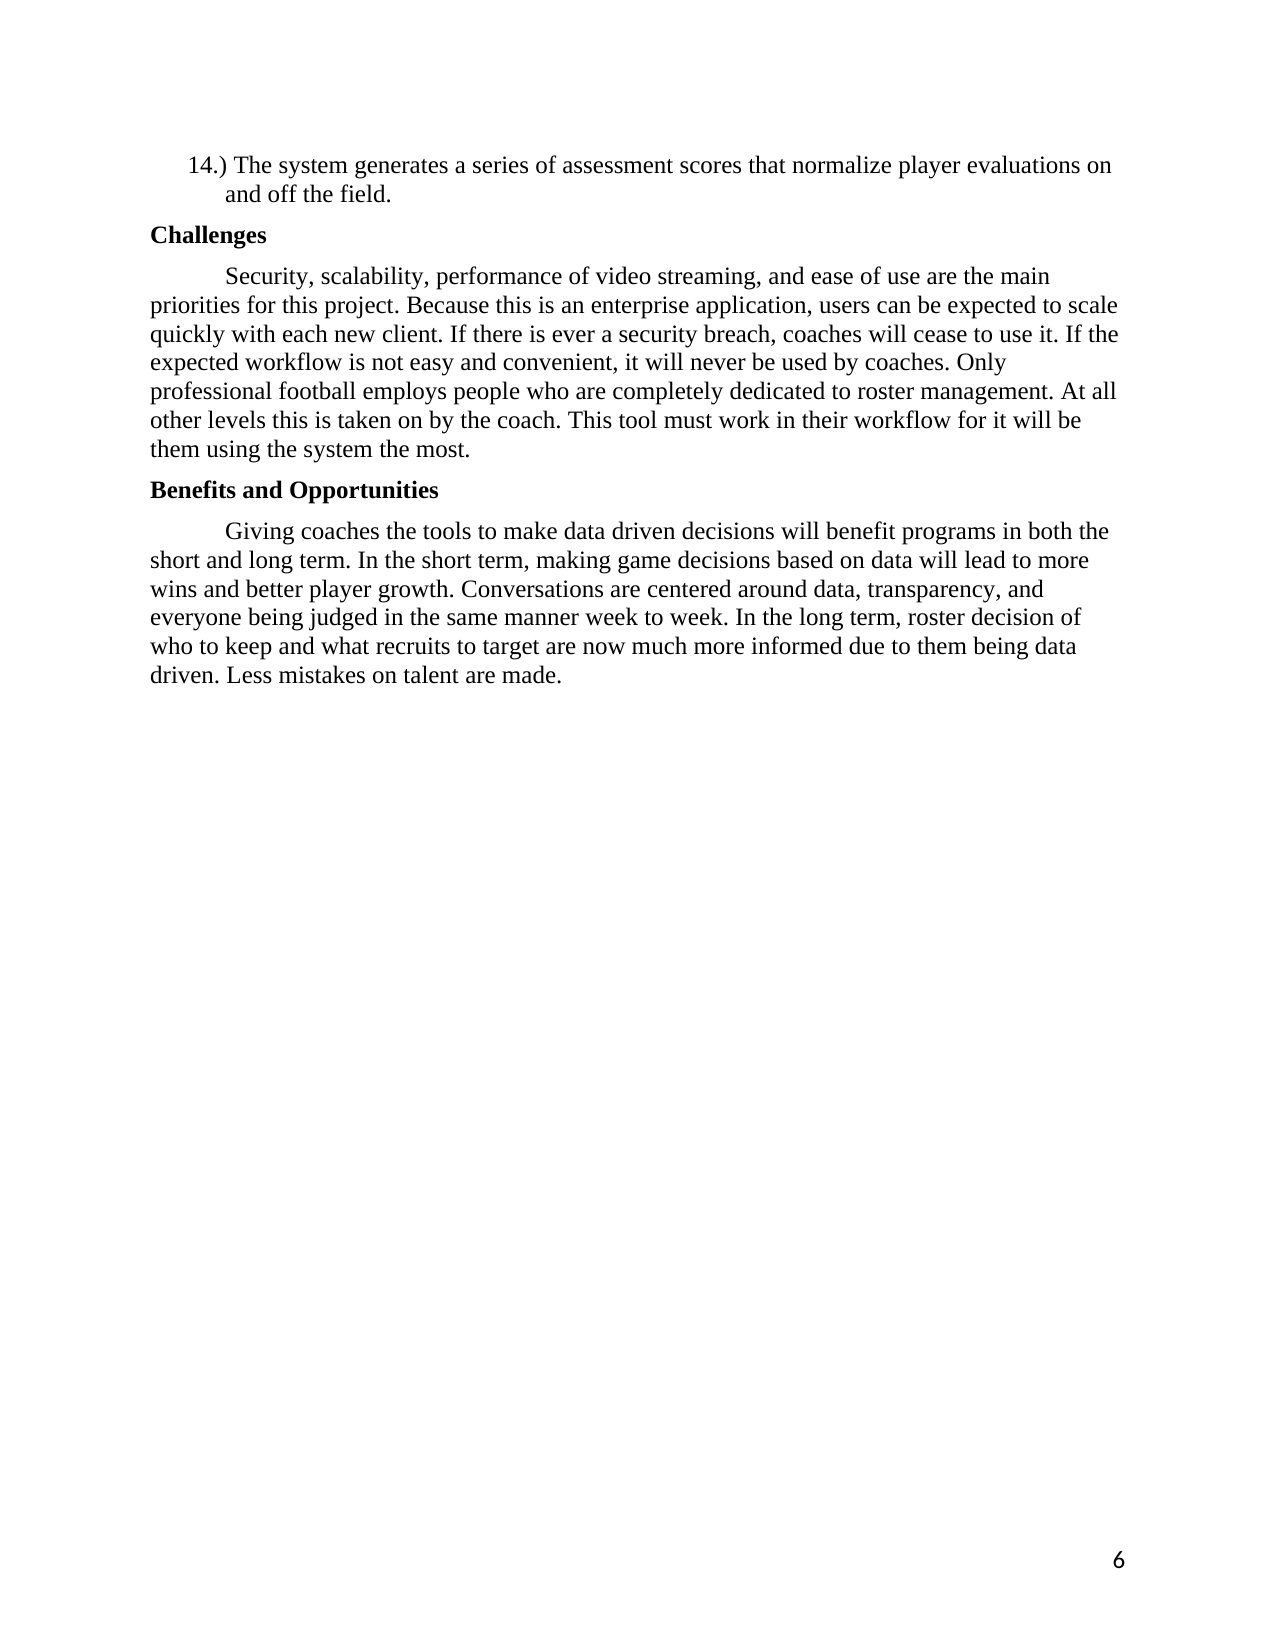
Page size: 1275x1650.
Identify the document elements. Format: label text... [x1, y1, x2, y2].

text Challenges [150, 220, 1125, 249]
list The system generates a series of assessment scores that normalize player evaluations on and off the field. [187, 150, 1125, 207]
text Giving coaches the tools to make data driven decisions will benefit programs in both the short and long term. In the short term, making game decisions based on data will lead to more wins and better player growth. Conversations are centered around data, transparency, and everyone being judged in the same manner week to week. In the long term, roster decision of who to keep and what recruits to target are now much more informed due to them being data driven. Less mistakes on talent are made. [150, 516, 1125, 689]
text Benefits and Opportunities [150, 475, 1125, 504]
text Security, scalability, performance of video streaming, and ease of use are the main priorities for this project. Because this is an enterprise application, users can be expected to scale quickly with each new client. If there is ever a security breach, coaches will cease to use it. If the expected workflow is not easy and convenient, it will never be used by coaches. Only professional football employs people who are completely dedicated to roster management. At all other levels this is taken on by the coach. This tool must work in their workflow for it will be them using the system the most. [150, 261, 1125, 462]
